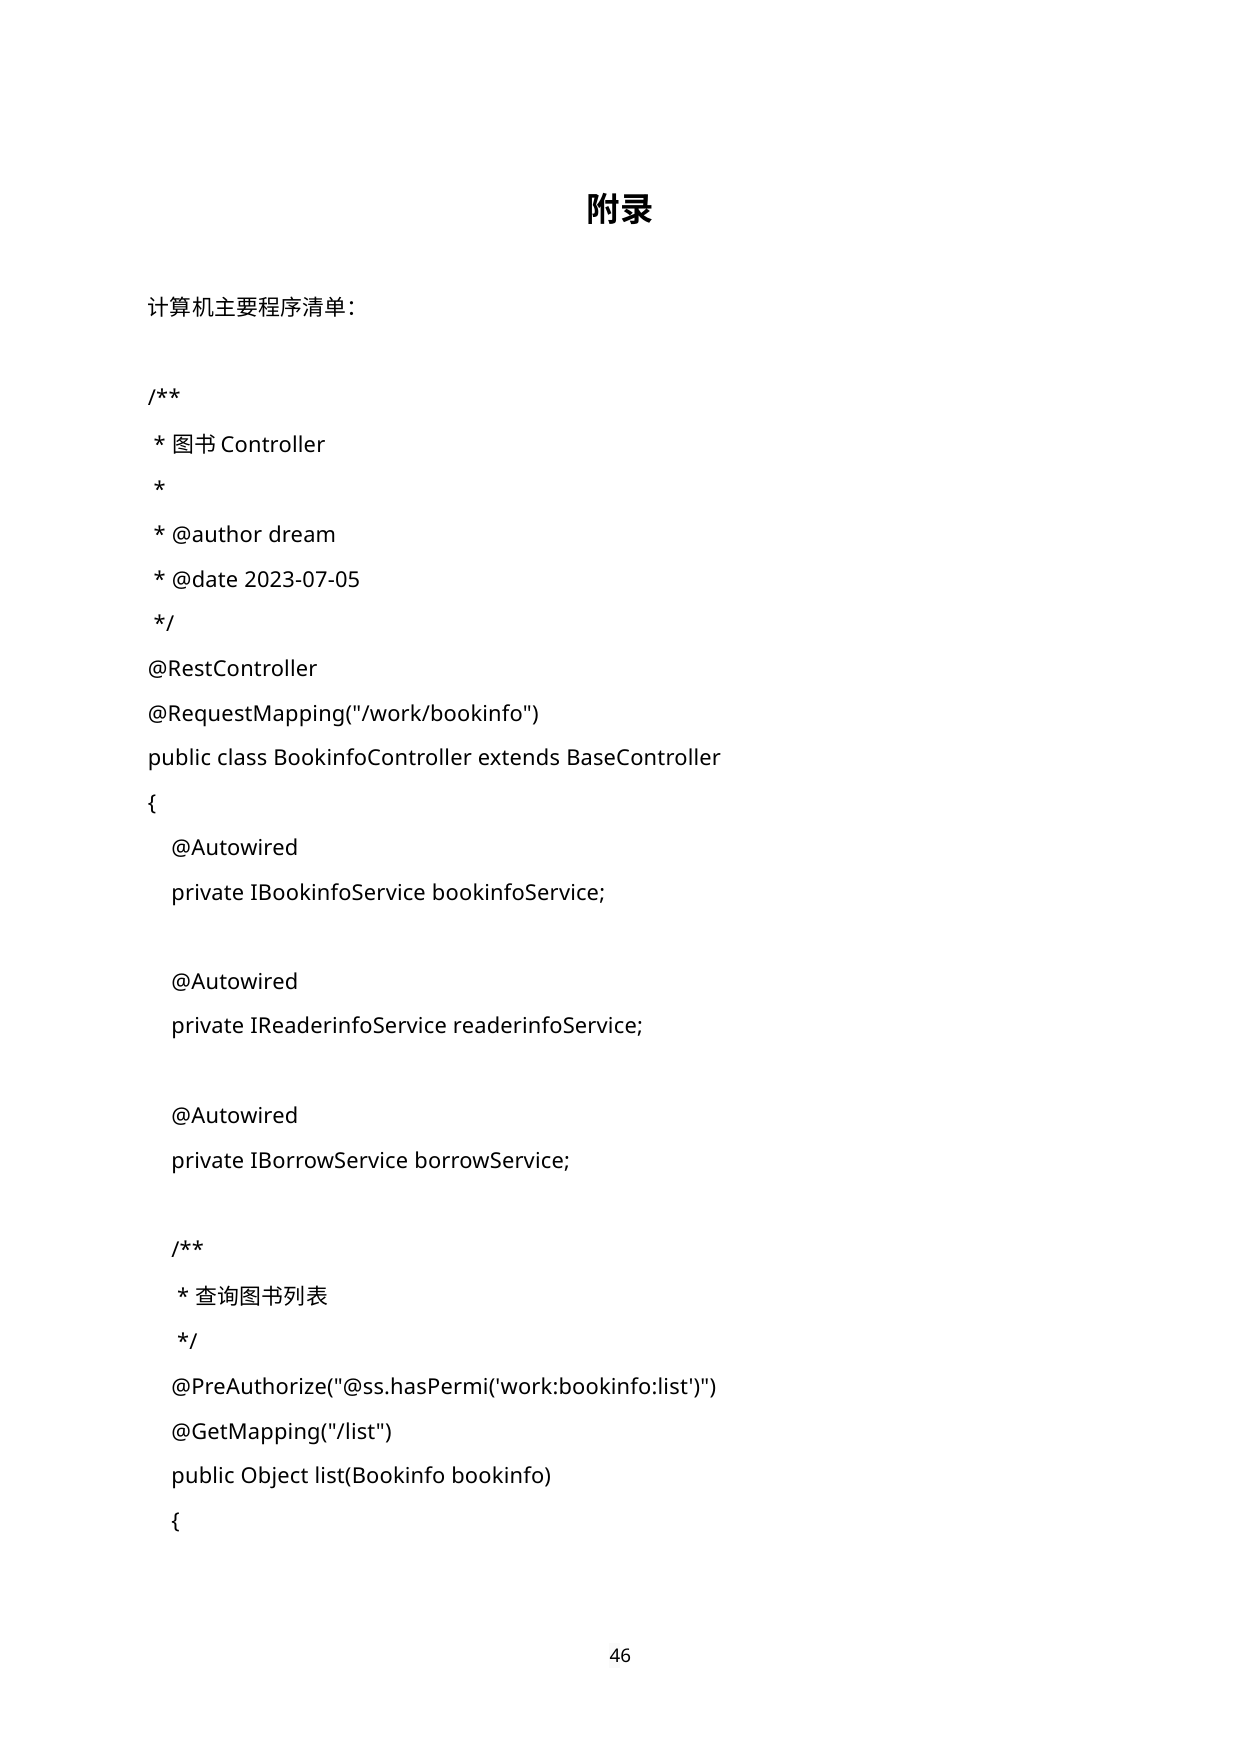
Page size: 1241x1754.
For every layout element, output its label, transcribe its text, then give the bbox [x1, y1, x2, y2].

text public class BookinfoController extends BaseController [148, 742, 1092, 772]
text private IBookinfoService bookinfoService; [148, 876, 1092, 906]
text @Autowired [148, 966, 1092, 996]
text private IBorrowService borrowService; [148, 1144, 1092, 1174]
text private IReaderinfoService readerinfoService; [148, 1011, 1092, 1040]
text * @author dream [148, 519, 1092, 549]
text */ [148, 608, 1092, 638]
text * 查询图书列表 [148, 1279, 1092, 1310]
text */ [148, 1326, 1092, 1356]
text * @date 2023-07-05 [148, 564, 1092, 593]
text * 图书Controller [148, 427, 1092, 458]
text @RequestMapping("/work/bookinfo") [148, 698, 1092, 727]
text @GetMapping("/list") [148, 1416, 1092, 1445]
text @PreAuthorize("@ss.hasPermi('work:bookinfo:list')") [148, 1371, 1092, 1401]
subtitle 附录 [148, 183, 1092, 231]
text @RestController [148, 653, 1092, 683]
text { [148, 787, 1092, 817]
text * [148, 474, 1092, 504]
text { [148, 1505, 1092, 1535]
text @Autowired [148, 1100, 1092, 1130]
text /** [148, 382, 1092, 412]
text /** [148, 1234, 1092, 1264]
text public Object list(Bookinfo bookinfo) [148, 1460, 1092, 1490]
text 计算机主要程序清单： [148, 290, 1092, 321]
text @Autowired [148, 832, 1092, 862]
